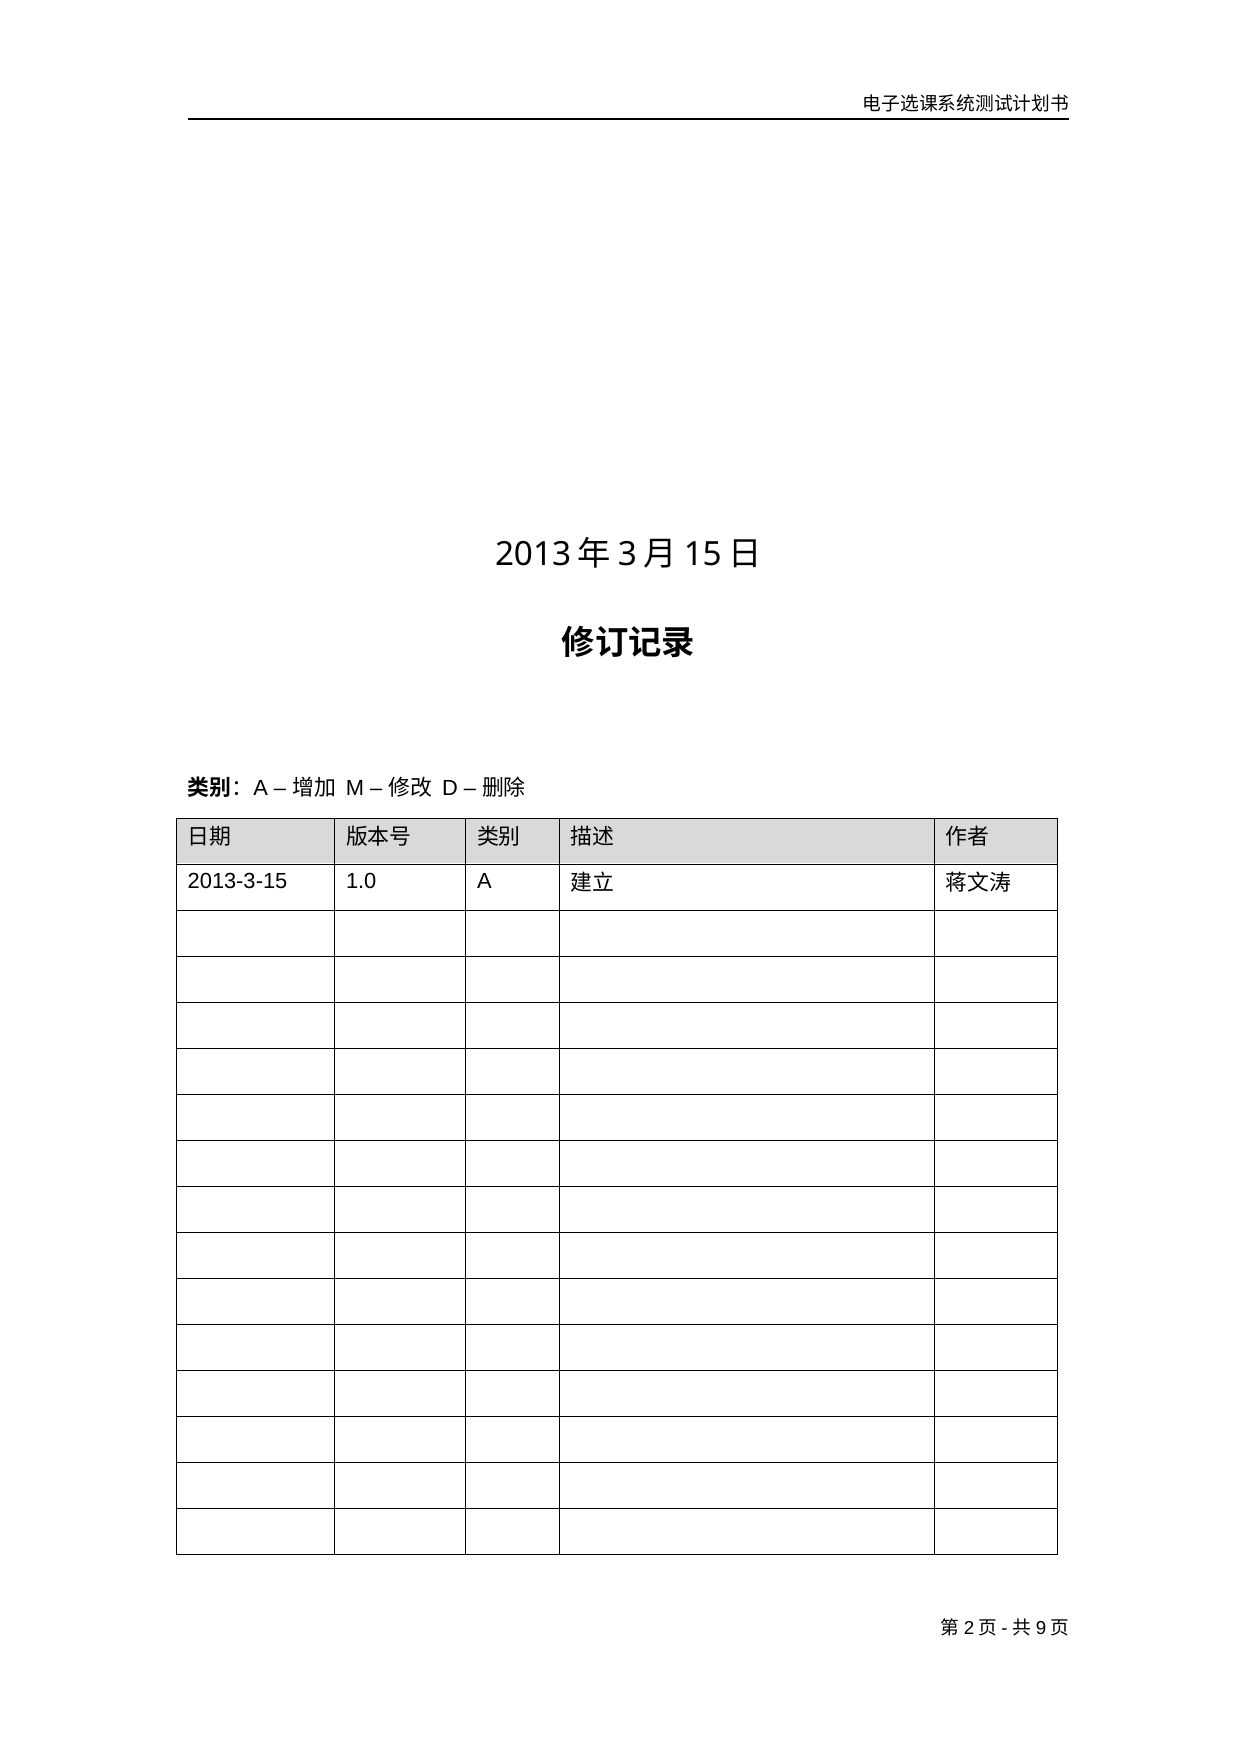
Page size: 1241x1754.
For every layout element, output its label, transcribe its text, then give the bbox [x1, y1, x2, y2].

table_cell [935, 1371, 1057, 1416]
table_cell [935, 911, 1057, 956]
table_cell [177, 1141, 334, 1186]
table_cell [560, 1049, 934, 1094]
table_cell [335, 1325, 465, 1370]
table_cell [335, 1417, 465, 1462]
table_cell [466, 911, 559, 956]
subtitle 修订记录 [187, 608, 1069, 673]
table_header 作者 [935, 819, 1057, 863]
table_cell [177, 1509, 334, 1554]
table_cell [560, 1141, 934, 1186]
table_cell [560, 1509, 934, 1554]
table_cell [935, 1233, 1057, 1278]
table_cell [935, 1463, 1057, 1508]
table_cell [177, 1371, 334, 1416]
table_cell [560, 1325, 934, 1370]
table_cell [335, 1463, 465, 1508]
table_cell [935, 1417, 1057, 1462]
table_cell [466, 1003, 559, 1048]
table_cell [335, 1509, 465, 1554]
table_cell [466, 1463, 559, 1508]
table_header 类别 [466, 819, 559, 863]
table_cell [560, 957, 934, 1002]
table_cell [335, 957, 465, 1002]
table_cell [177, 1049, 334, 1094]
table_cell A [466, 865, 559, 909]
table_cell [335, 1003, 465, 1048]
table_cell [935, 1325, 1057, 1370]
table_cell [560, 1371, 934, 1416]
table_cell [935, 1187, 1057, 1232]
table_cell [560, 1233, 934, 1278]
table_cell [177, 1187, 334, 1232]
table_cell [935, 957, 1057, 1002]
table_cell [466, 1187, 559, 1232]
table_cell [177, 1325, 334, 1370]
table_cell [466, 1325, 559, 1370]
table_cell [335, 911, 465, 956]
text 类别：A – 增加 M – 修改 D – 删除 [187, 769, 1069, 802]
table_cell [466, 1141, 559, 1186]
table_cell 建立 [560, 865, 934, 909]
table_cell [560, 1417, 934, 1462]
table_cell [177, 911, 334, 956]
table_cell [177, 1095, 334, 1140]
table_cell [560, 1187, 934, 1232]
table_cell [935, 1049, 1057, 1094]
table_cell [560, 1463, 934, 1508]
table_cell [466, 1417, 559, 1462]
table_cell [560, 1279, 934, 1324]
table_cell [935, 1509, 1057, 1554]
table_cell 蒋文涛 [935, 865, 1057, 909]
table_cell [335, 1233, 465, 1278]
table_cell [466, 1049, 559, 1094]
table_cell [177, 1279, 334, 1324]
table_cell [935, 1003, 1057, 1048]
table_cell [560, 1095, 934, 1140]
table_cell [935, 1141, 1057, 1186]
table_cell 1.0 [335, 865, 465, 909]
table_cell [177, 1233, 334, 1278]
table_cell [335, 1095, 465, 1140]
table_cell [177, 1003, 334, 1048]
table_cell [335, 1279, 465, 1324]
table_cell [935, 1279, 1057, 1324]
table_cell [935, 1095, 1057, 1140]
table_cell [177, 957, 334, 1002]
text 2013年3月15日 [187, 518, 1069, 583]
table_header 描述 [560, 819, 934, 863]
table_cell [466, 1233, 559, 1278]
table_cell [177, 1463, 334, 1508]
table_cell [560, 1003, 934, 1048]
table_cell [466, 1371, 559, 1416]
table_cell [560, 911, 934, 956]
table_cell [466, 1509, 559, 1554]
table_cell [335, 1141, 465, 1186]
table_cell [177, 1417, 334, 1462]
table_cell [335, 1187, 465, 1232]
table_cell [466, 1095, 559, 1140]
table_cell [466, 957, 559, 1002]
table_cell 2013-3-15 [177, 865, 334, 909]
table_header 版本号 [335, 819, 465, 863]
table_cell [335, 1049, 465, 1094]
table_cell [335, 1371, 465, 1416]
table_header 日期 [177, 819, 334, 863]
table_cell [466, 1279, 559, 1324]
